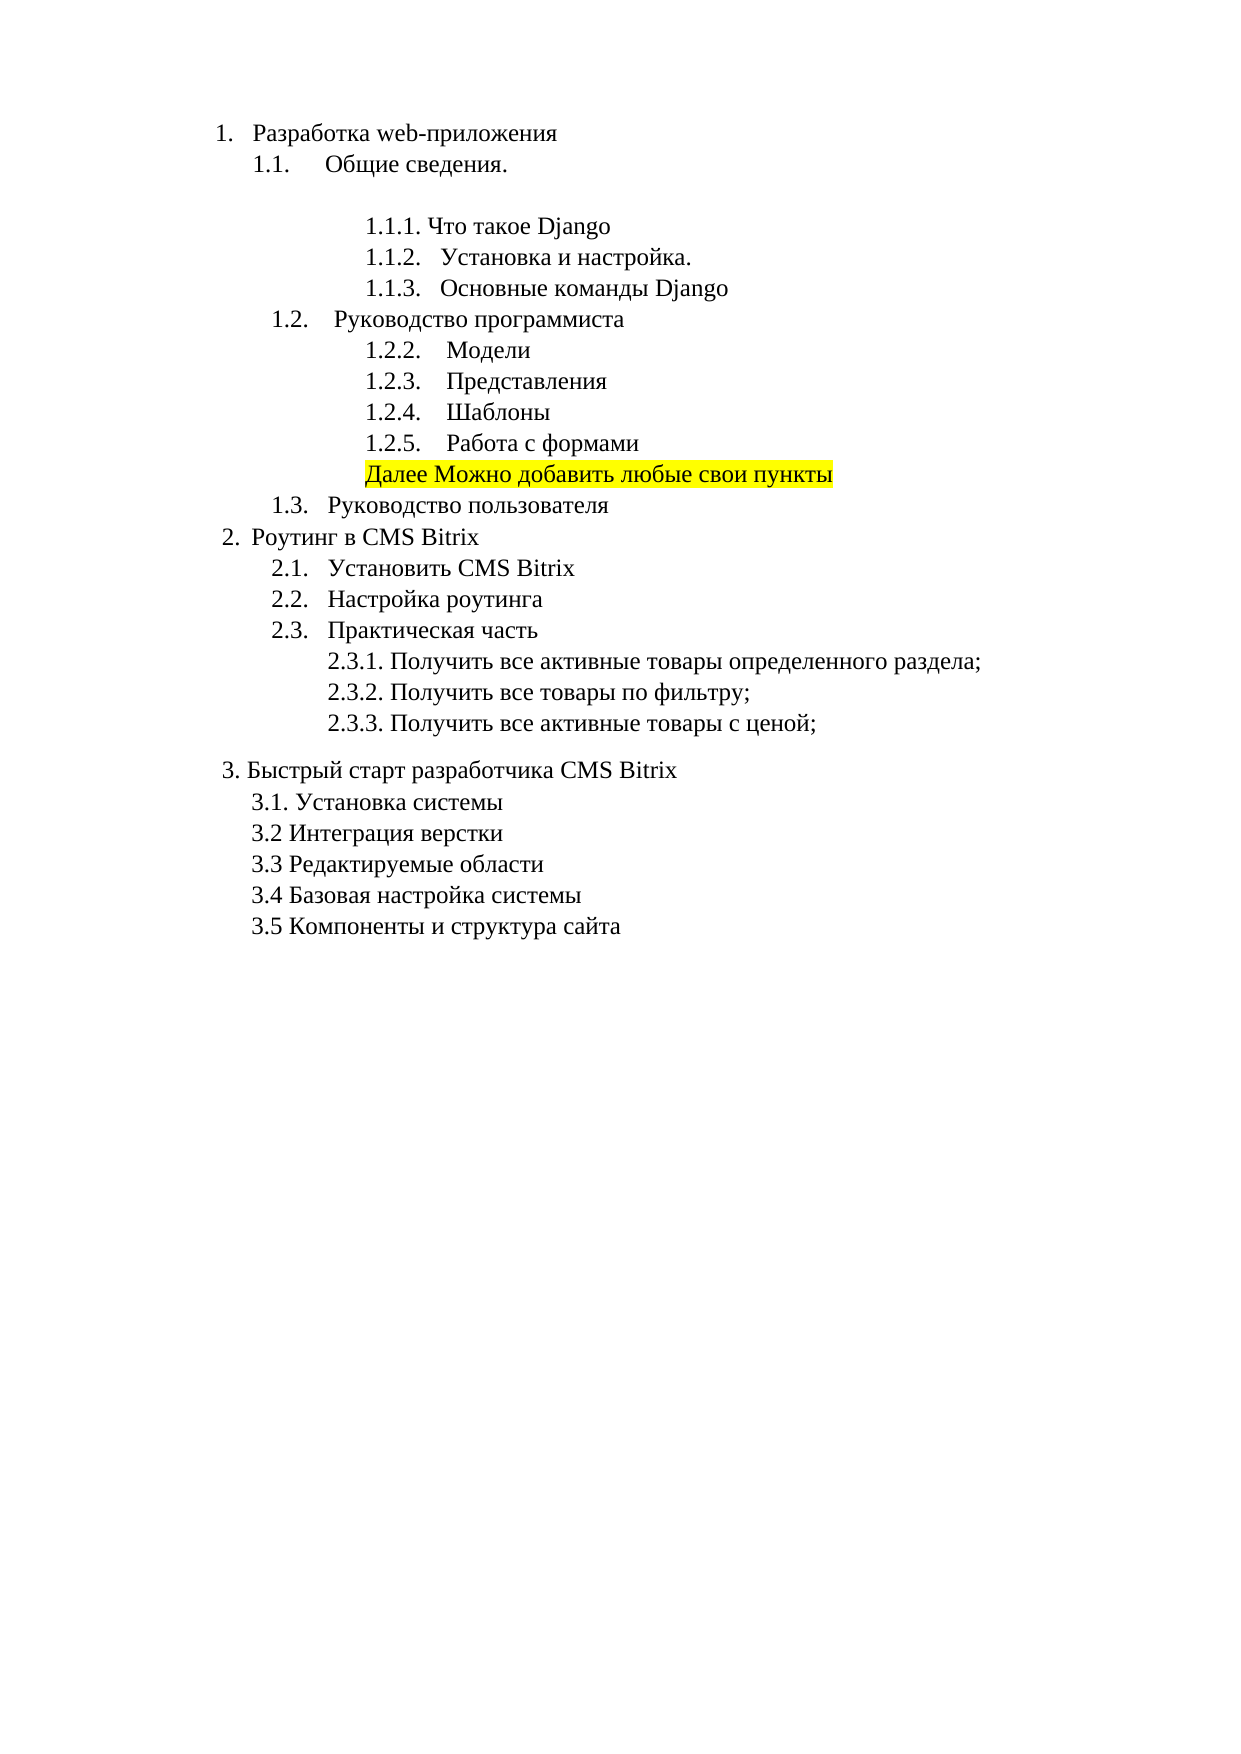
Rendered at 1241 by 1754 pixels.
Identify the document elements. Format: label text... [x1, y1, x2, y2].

list 2.3.1. Получить все активные товары определенного раздела; [327, 646, 1152, 674]
list Роутинг в CMS Bitrix [222, 522, 1152, 550]
list Настройка роутинга [271, 584, 1152, 612]
list Модели [365, 335, 1152, 364]
list Работа с формами [365, 428, 1152, 457]
list Практическая часть [271, 615, 1152, 643]
list Основные команды Django [365, 273, 1152, 302]
list Общие сведения. [252, 149, 1152, 178]
list 2.3.2. Получить все товары по фильтру; [327, 677, 1152, 706]
text 1.1.1. Что такое Django [330, 211, 1152, 240]
list 2.3.3. Получить все активные товары с ценой; [327, 708, 1152, 737]
text 3.1. Установка системы [251, 787, 1152, 815]
text 3.3 Редактируемые области [251, 849, 1152, 877]
list Представления [365, 366, 1152, 395]
text 3.5 Компоненты и структура сайта [251, 911, 1152, 939]
text 3. Быстрый старт разработчика CMS Bitrix [222, 756, 1152, 784]
list Разработка web-приложения [215, 118, 1152, 147]
list Шаблоны [365, 397, 1152, 426]
list Установить CMS Bitrix [271, 553, 1152, 581]
list Руководство пользователя [271, 491, 1152, 519]
list Руководство программиста [271, 304, 1152, 333]
text 3.2 Интеграция верстки [251, 818, 1152, 846]
list Установка и настройка. [365, 242, 1152, 271]
list Далее Можно добавить любые свои пункты [330, 459, 1152, 488]
text 3.4 Базовая настройка системы [251, 880, 1152, 908]
